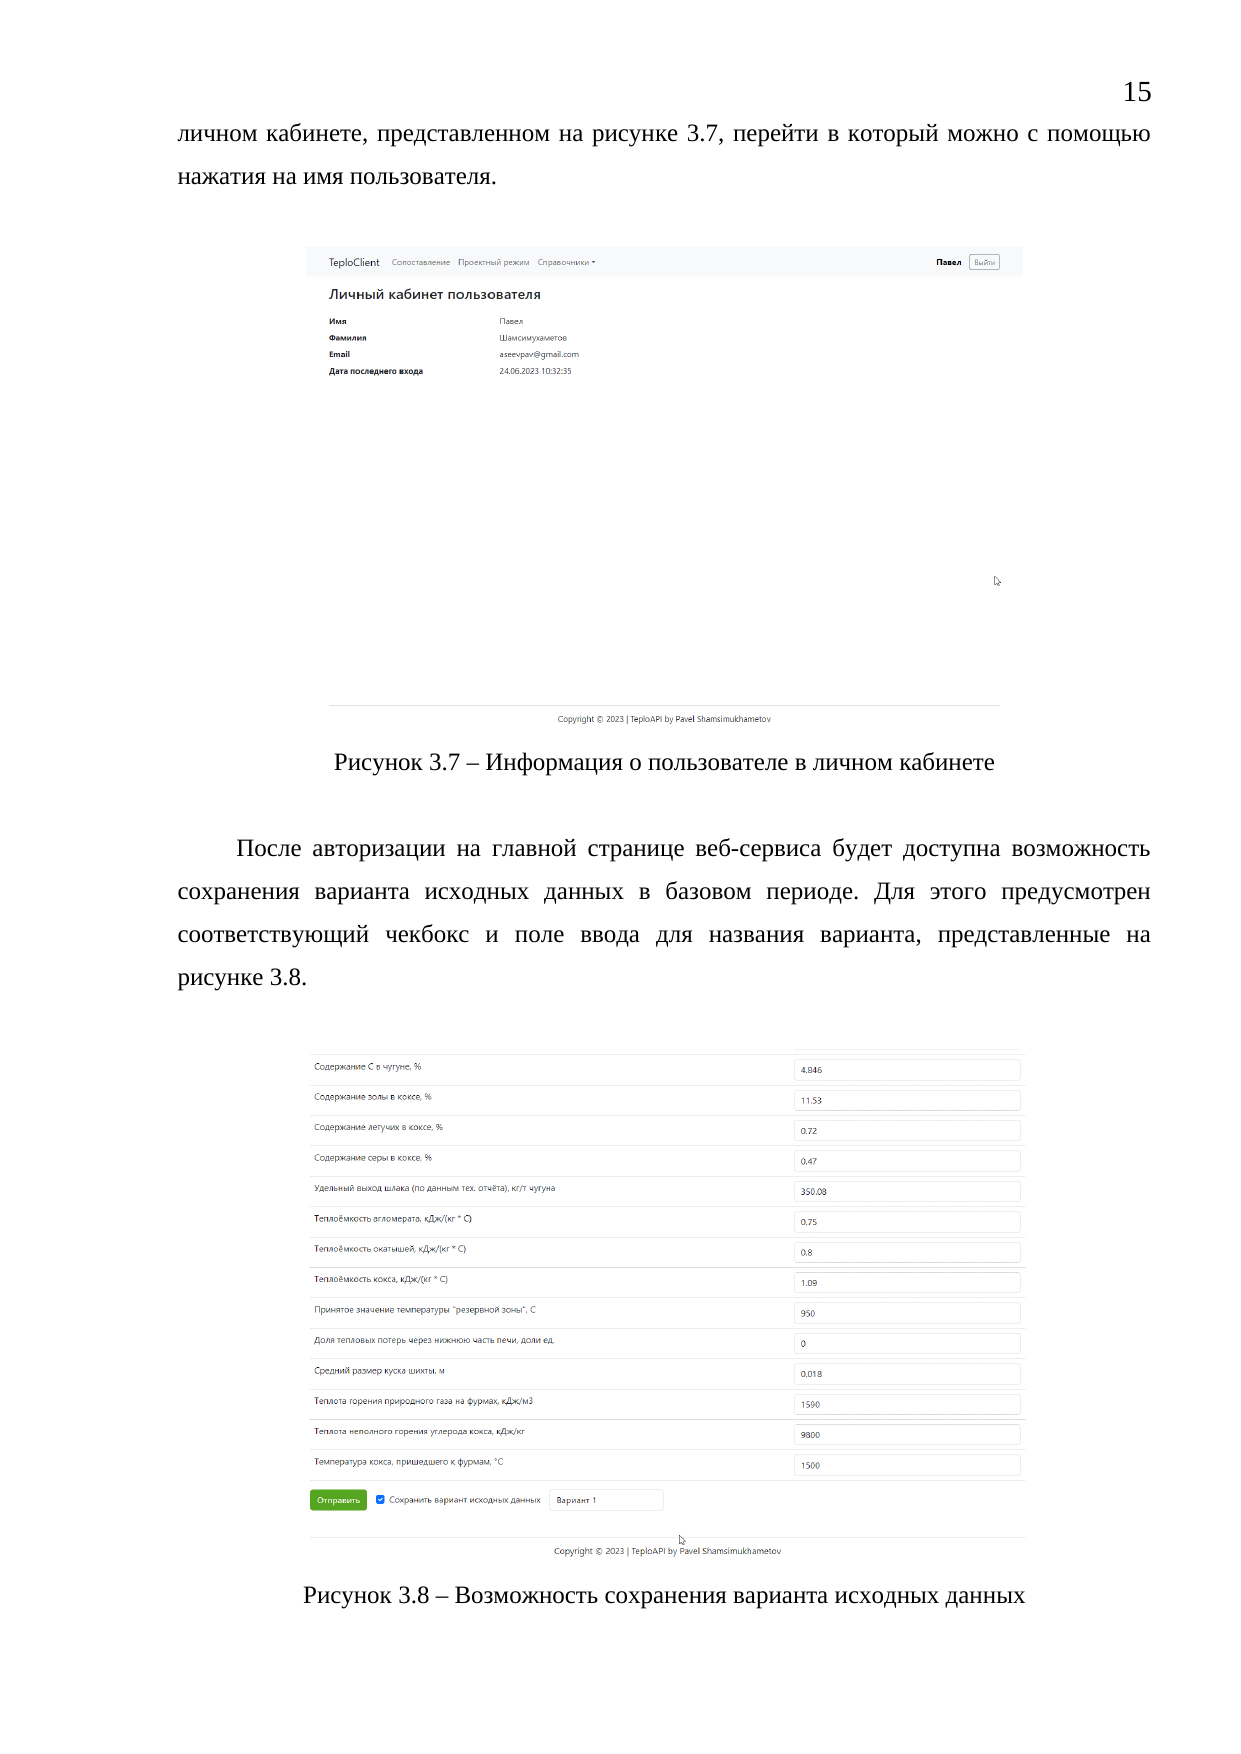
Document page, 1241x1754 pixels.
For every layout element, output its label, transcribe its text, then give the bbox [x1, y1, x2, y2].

text Рисунок 3.8 – Возможность сохранения варианта исходных данных [177, 1580, 1152, 1609]
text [177, 118, 1152, 190]
picture [274, 1048, 1055, 1566]
picture [305, 247, 1023, 733]
text Рисунок 3.7 – Информация о пользователе в личном кабинете [177, 747, 1152, 776]
text После авторизации на главной странице веб-сервиса будет доступна возможность сохранения варианта исходных данных в базовом периоде. Для этого предусмотрен соответствующий чекбокс и поле ввода для названия варианта, представленные на рисунке 3.8. [177, 833, 1152, 991]
